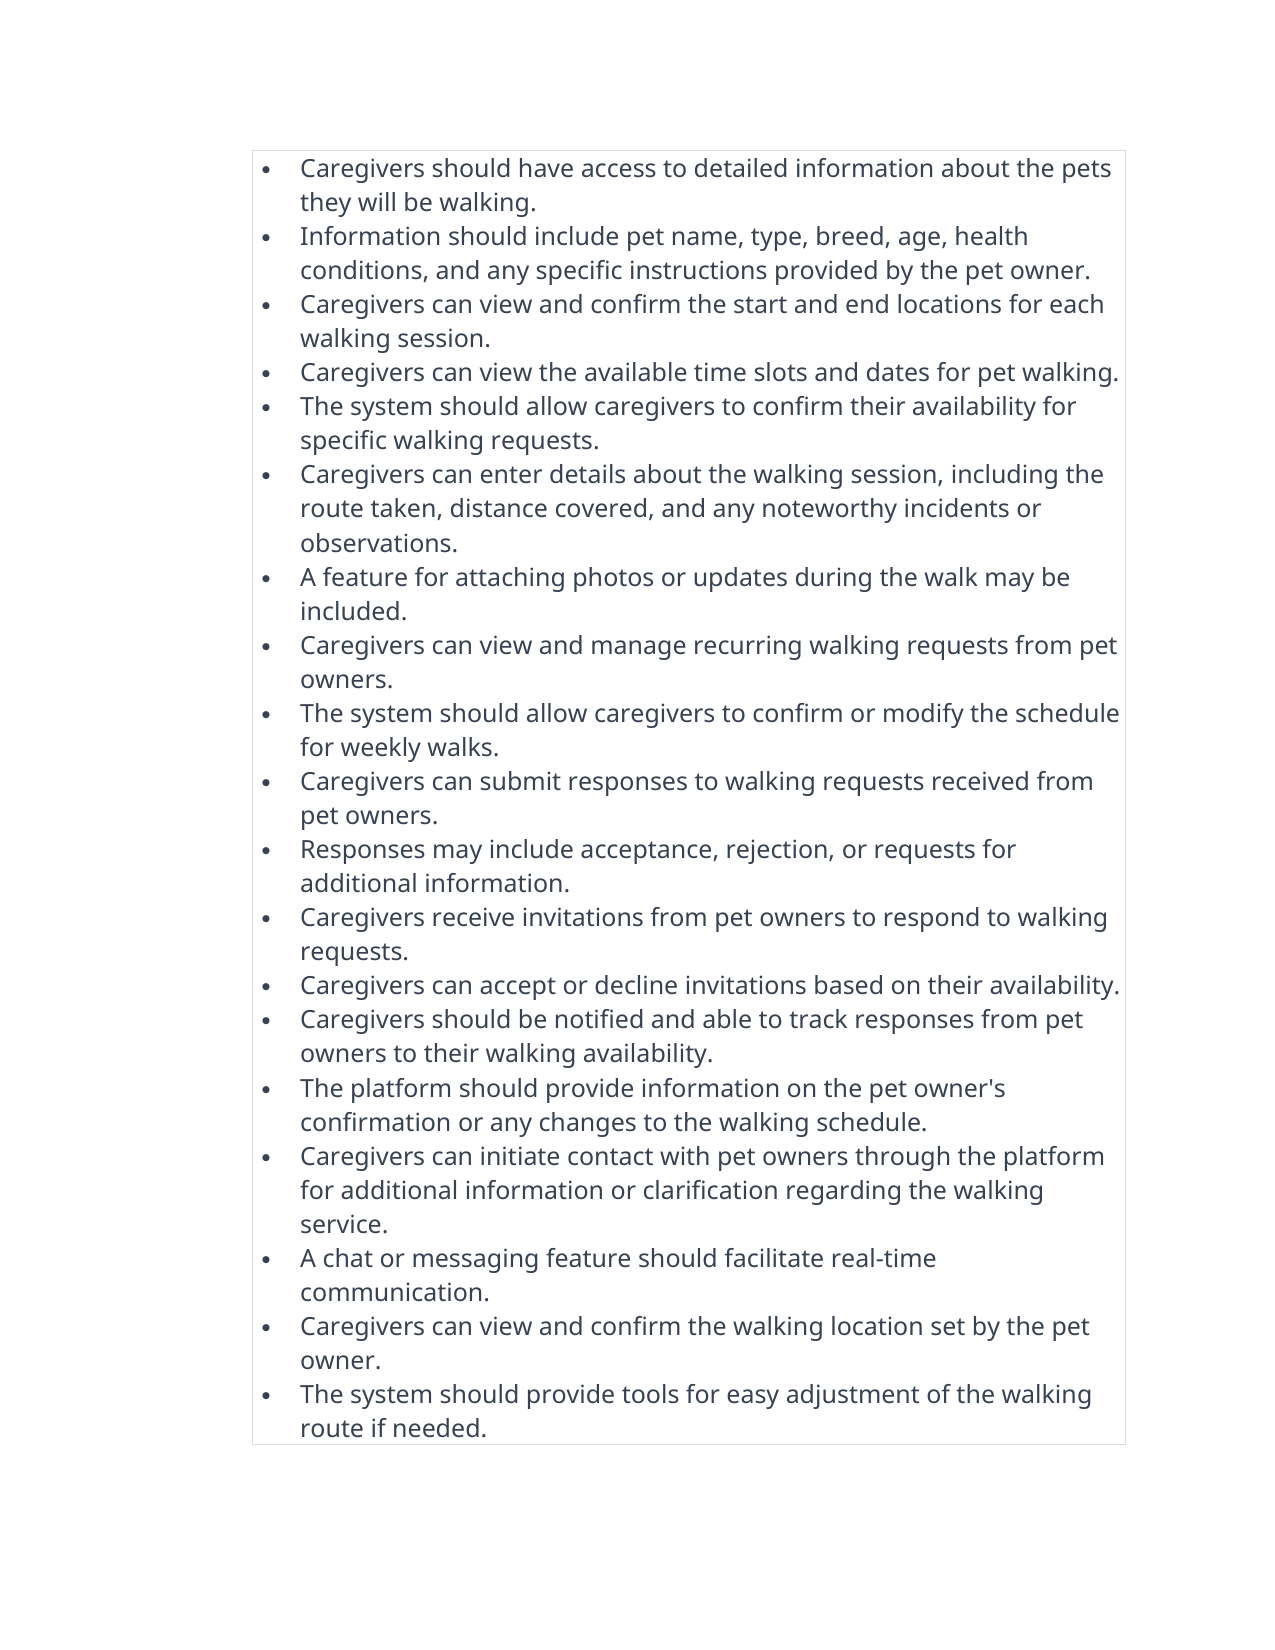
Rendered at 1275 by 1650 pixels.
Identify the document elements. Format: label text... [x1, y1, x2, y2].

list The system should provide tools for easy adjustment of the walking route if needed. [253, 1376, 1125, 1444]
list The system should allow caregivers to confirm or modify the schedule for weekly walks. [253, 695, 1125, 763]
list A feature for attaching photos or updates during the walk may be included. [253, 559, 1125, 627]
list Caregivers can submit responses to walking requests received from pet owners. [253, 763, 1125, 831]
list Caregivers can view and confirm the walking location set by the pet owner. [253, 1308, 1125, 1376]
list Caregivers should be notified and able to track responses from pet owners to their walking availability. [253, 1002, 1125, 1070]
list A chat or messaging feature should facilitate real-time communication. [253, 1240, 1125, 1308]
list Caregivers can accept or decline invitations based on their availability. [253, 967, 1125, 1002]
list The platform should provide information on the pet owner's confirmation or any changes to the walking schedule. [253, 1070, 1125, 1138]
list Caregivers can view and confirm the start and end locations for each walking session. [253, 286, 1125, 354]
list Information should include pet name, type, breed, age, health conditions, and any specific instructions provided by the pet owner. [253, 218, 1125, 286]
list Responses may include acceptance, rejection, or requests for additional information. [253, 831, 1125, 899]
list Caregivers can view the available time slots and dates for pet walking. [253, 354, 1125, 388]
list Caregivers can view and manage recurring walking requests from pet owners. [253, 627, 1125, 695]
list Caregivers should have access to detailed information about the pets they will be walking. [253, 151, 1125, 218]
list Caregivers can enter details about the walking session, including the route taken, distance covered, and any noteworthy incidents or observations. [253, 457, 1125, 559]
list Caregivers receive invitations from pet owners to respond to walking requests. [253, 899, 1125, 967]
list Caregivers can initiate contact with pet owners through the platform for additional information or clarification regarding the walking service. [253, 1138, 1125, 1240]
list The system should allow caregivers to confirm their availability for specific walking requests. [253, 388, 1125, 457]
